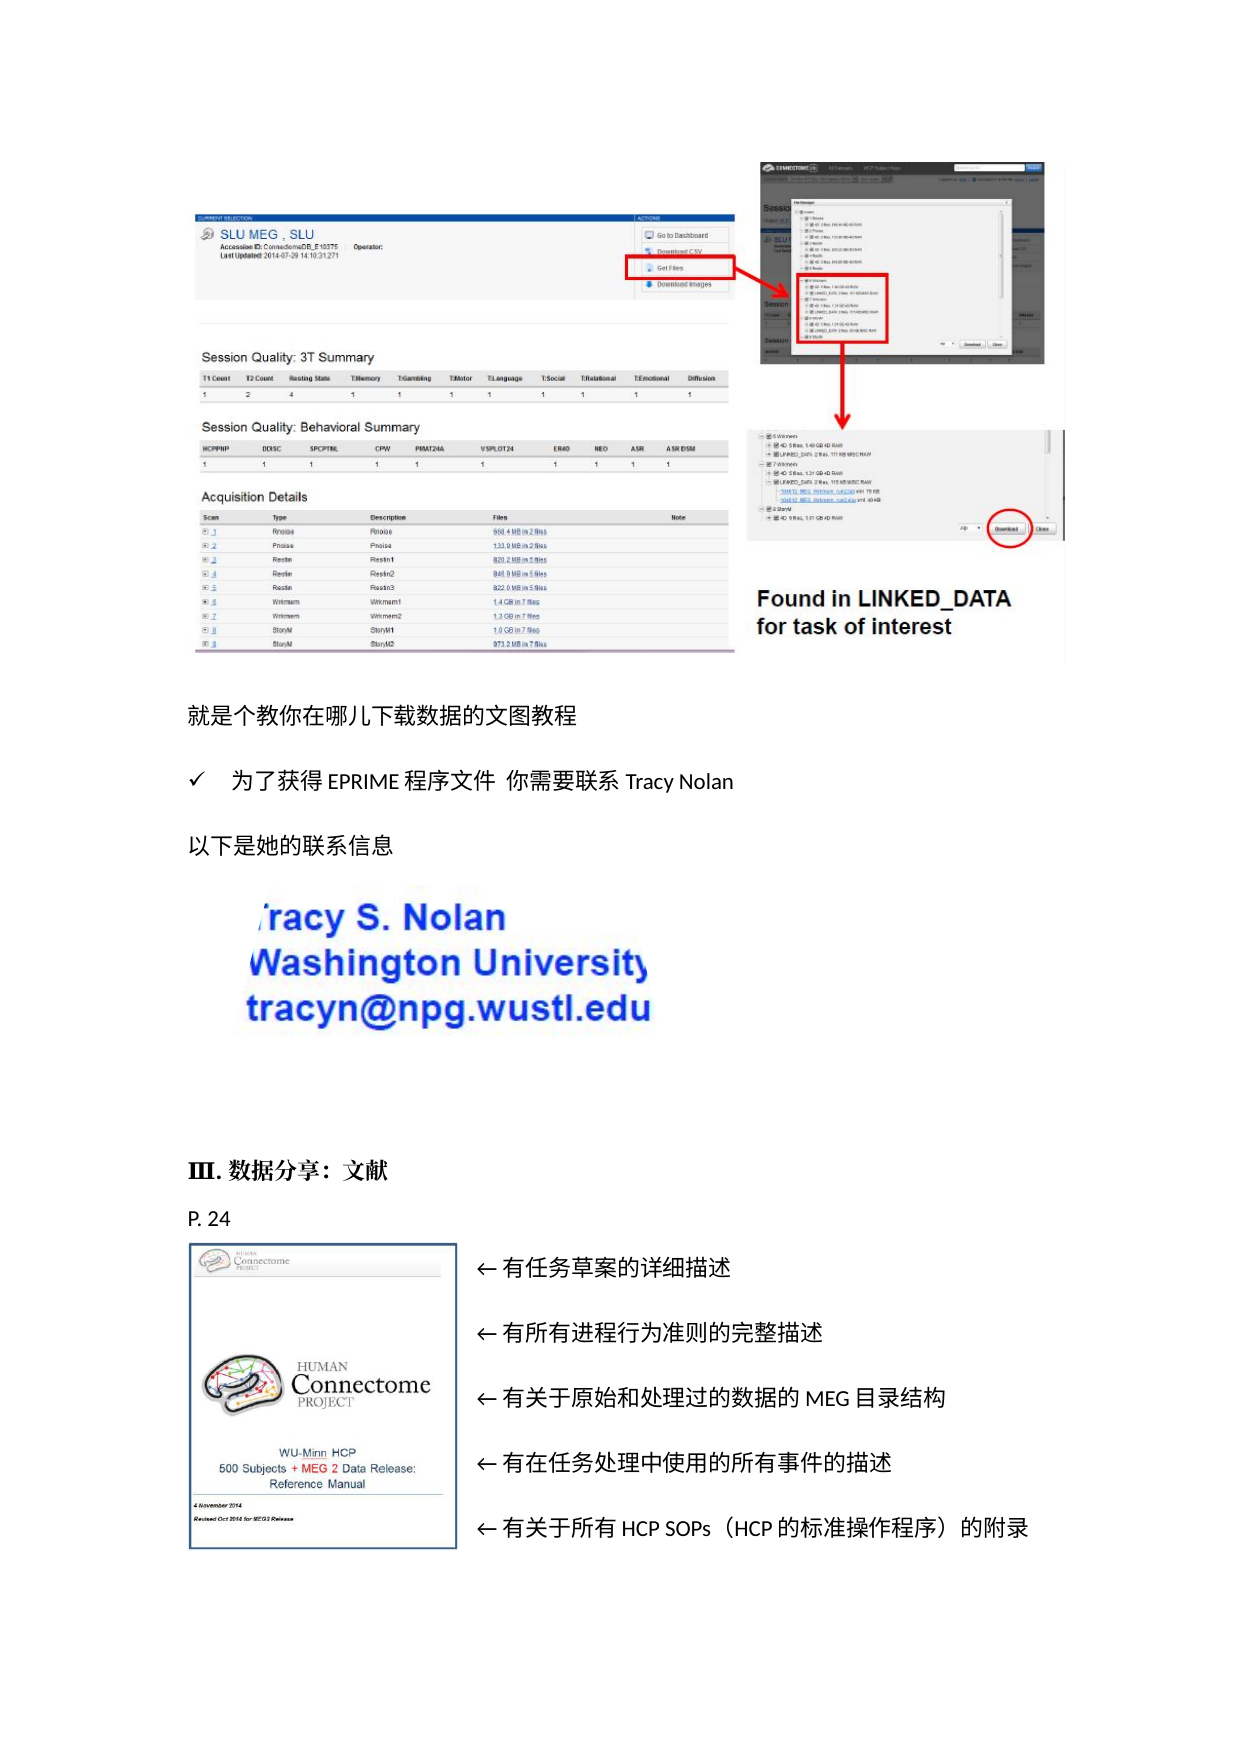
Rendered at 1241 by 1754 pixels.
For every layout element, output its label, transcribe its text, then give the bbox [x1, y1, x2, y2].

picture [187, 1242, 458, 1551]
picture [230, 885, 665, 1043]
list ← 有在任务处理中使用的所有事件的描述 [458, 1429, 1053, 1494]
picture [187, 162, 1065, 664]
list 就是个教你在哪儿下载数据的文图教程 [187, 682, 1053, 747]
list Ⅲ. 数据分享：文献 [187, 1137, 1053, 1202]
list 为了获得EPRIME程序文件 你需要联系Tracy Nolan [187, 747, 1053, 812]
list 以下是她的联系信息 [187, 812, 1053, 877]
list ← 有关于原始和处理过的数据的MEG目录结构 [458, 1364, 1053, 1429]
list ← 有所有进程行为准则的完整描述 [458, 1299, 1053, 1364]
list P. 24 [187, 1202, 1053, 1234]
list ← 有关于所有HCP SOPs（HCP的标准操作程序）的附录 [187, 1494, 1053, 1559]
list ← 有任务草案的详细描述 [187, 1234, 1053, 1299]
